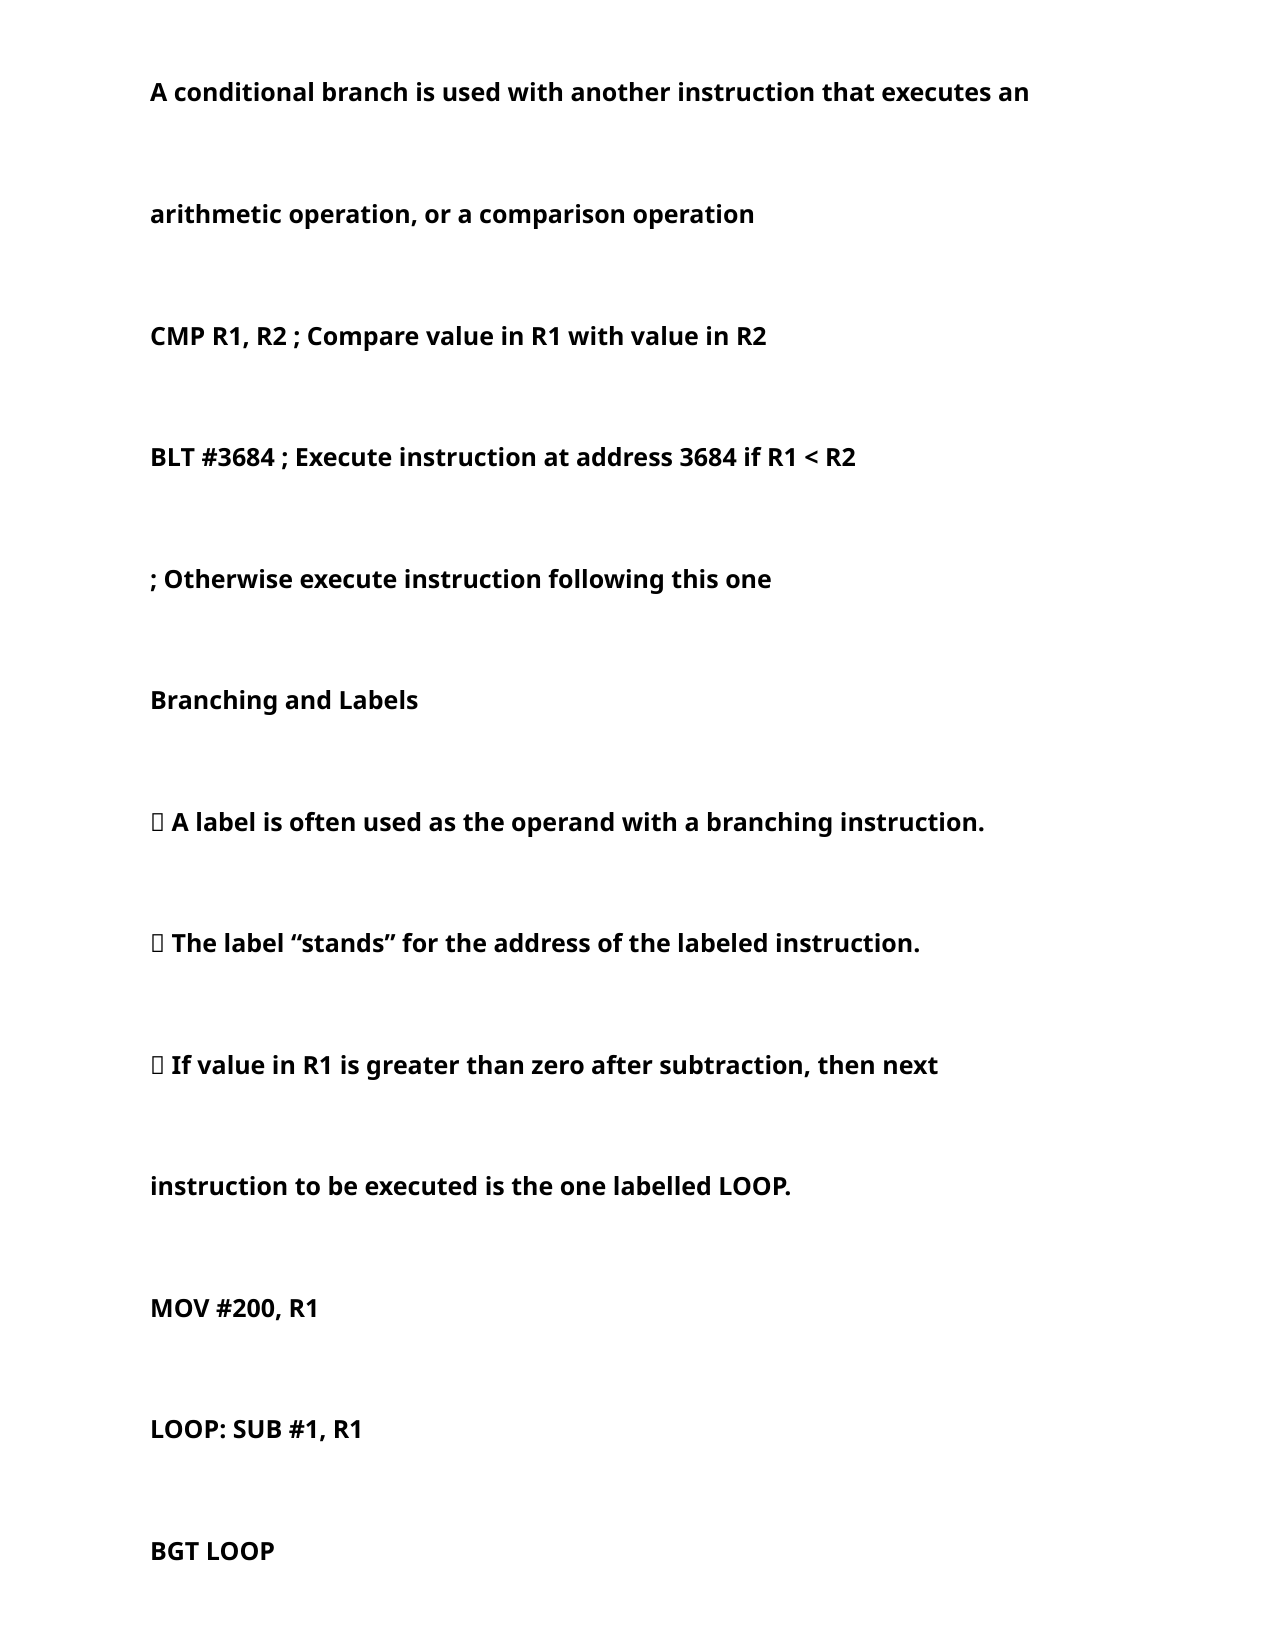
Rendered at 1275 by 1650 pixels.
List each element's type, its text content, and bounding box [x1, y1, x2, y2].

text BLT #3684 ; Execute instruction at address 3684 if R1 < R2 [150, 440, 1125, 474]
text CMP R1, R2 ; Compare value in R1 with value in R2 [150, 318, 1125, 352]
text  The label “stands” for the address of the labeled instruction. [150, 926, 1125, 960]
text Branching and Labels [150, 683, 1125, 717]
text  A label is often used as the operand with a branching instruction. [150, 804, 1125, 838]
text BGT LOOP [150, 1534, 1125, 1568]
text LOOP: SUB #1, R1 [150, 1412, 1125, 1446]
text MOV #200, R1 [150, 1291, 1125, 1325]
text instruction to be executed is the one labelled LOOP. [150, 1169, 1125, 1203]
text A conditional branch is used with another instruction that executes an [150, 75, 1125, 109]
text arithmetic operation, or a comparison operation [150, 197, 1125, 231]
text  If value in R1 is greater than zero after subtraction, then next [150, 1047, 1125, 1082]
text ; Otherwise execute instruction following this one [150, 561, 1125, 595]
